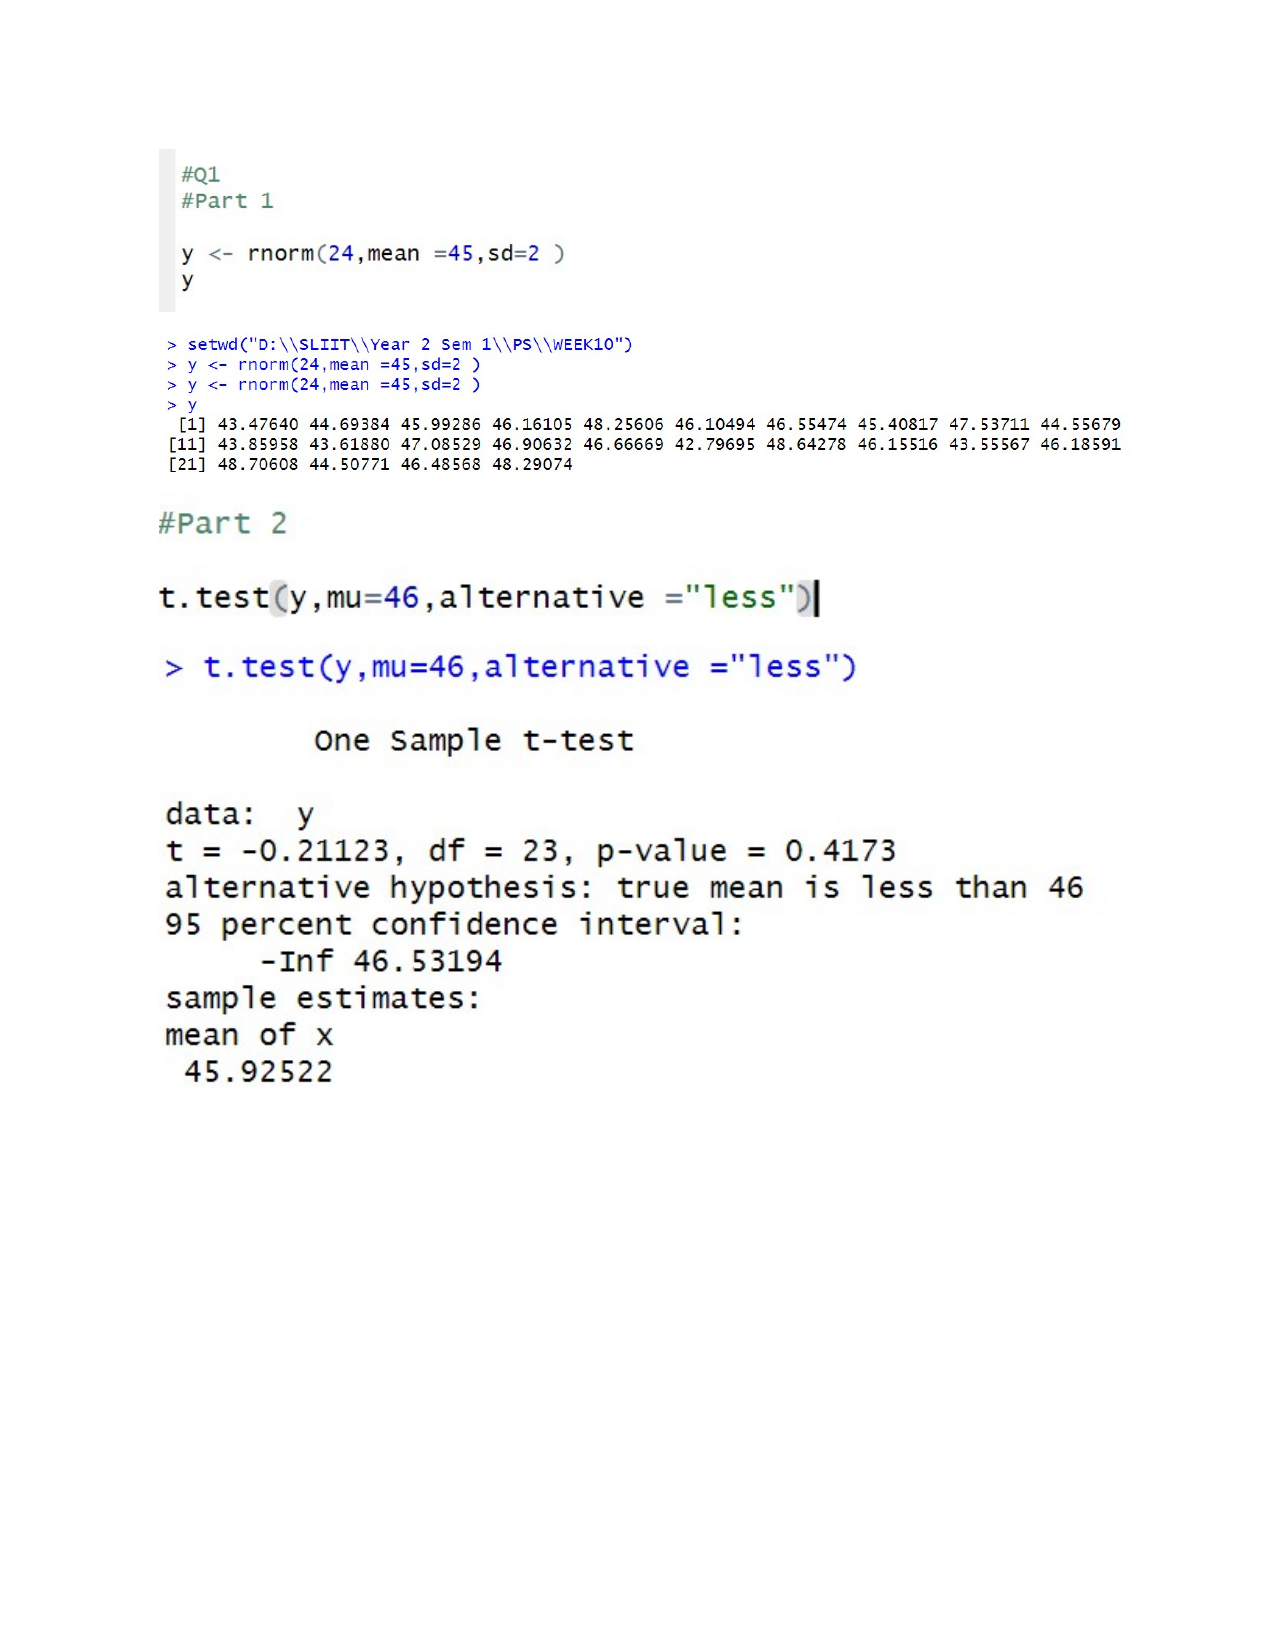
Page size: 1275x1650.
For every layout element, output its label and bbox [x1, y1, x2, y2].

picture [159, 645, 1122, 1122]
picture [159, 492, 845, 625]
picture [159, 333, 1132, 472]
picture [159, 149, 605, 312]
